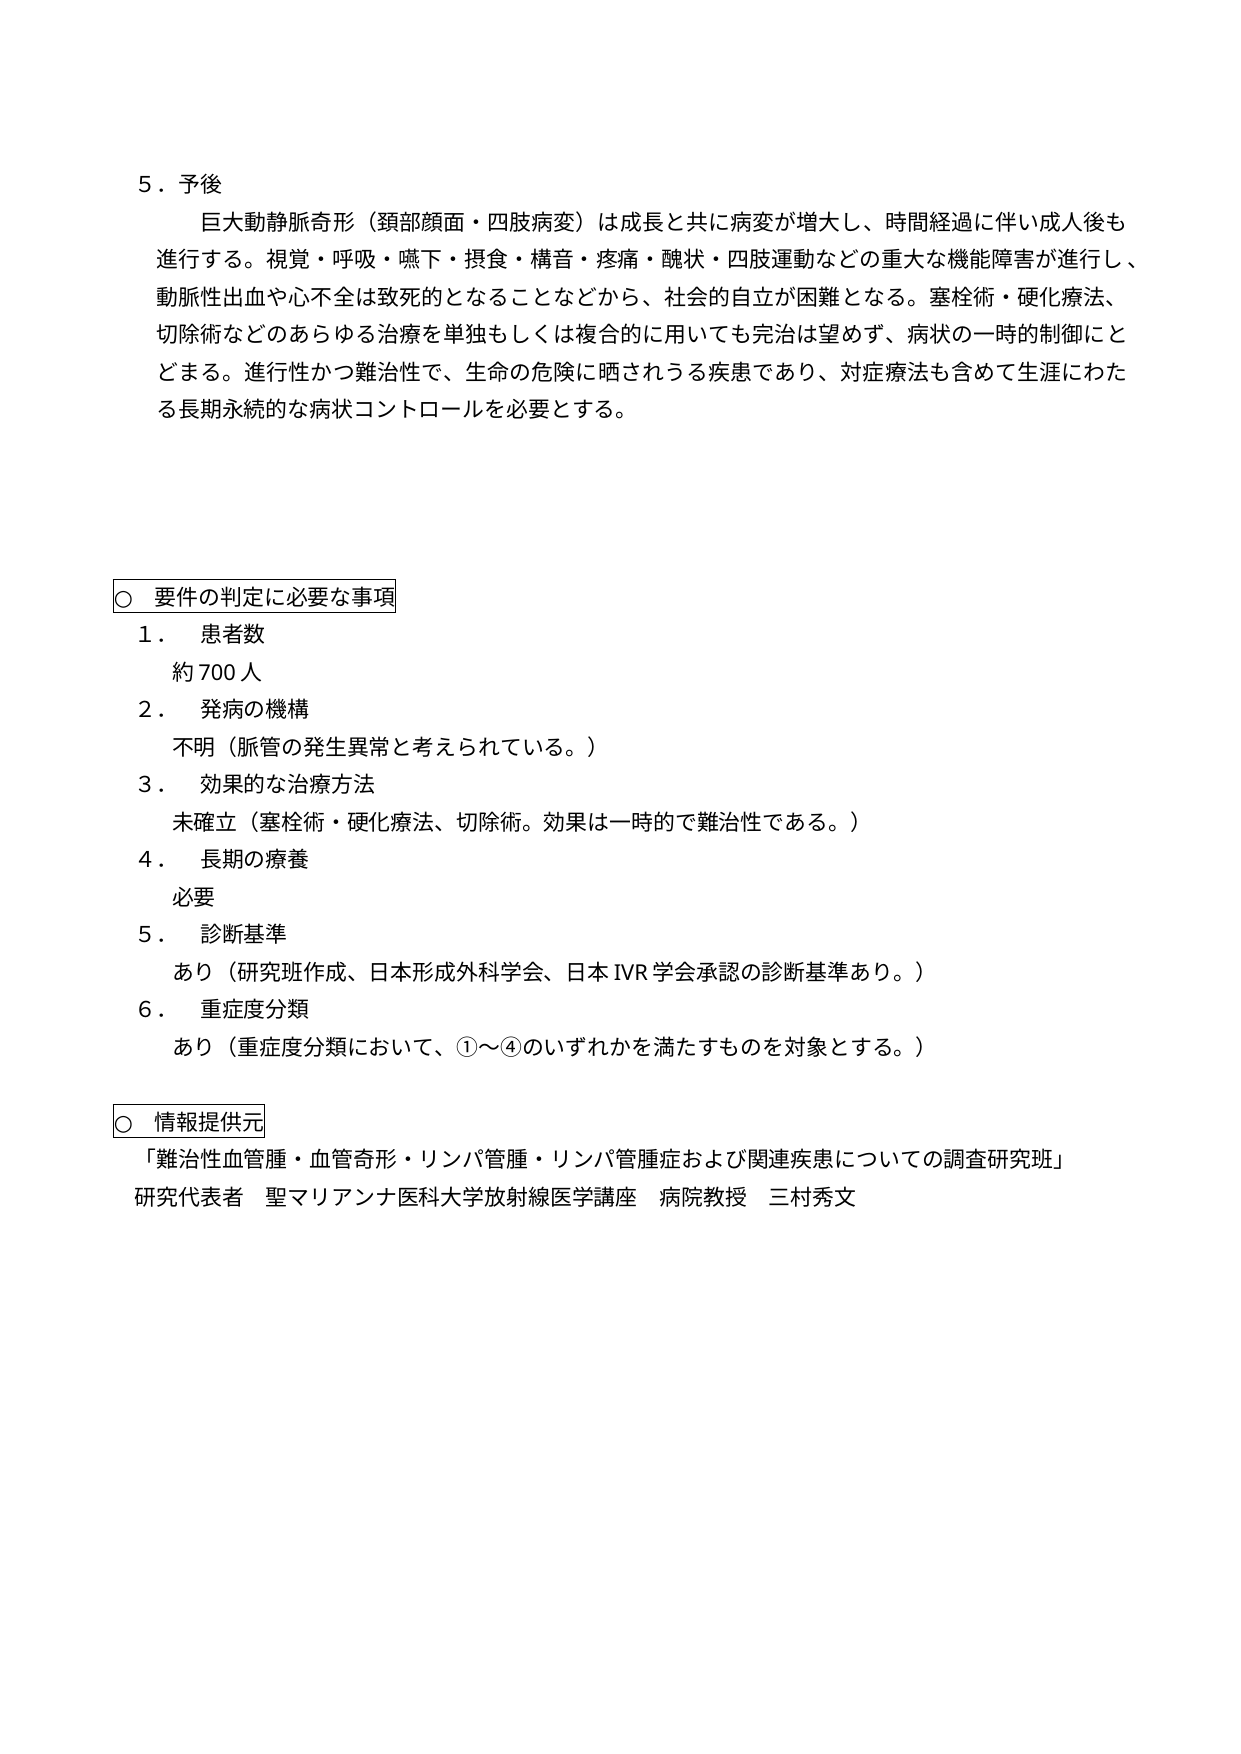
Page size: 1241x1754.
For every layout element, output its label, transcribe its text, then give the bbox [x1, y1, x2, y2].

list 効果的な治療方法 [134, 764, 1128, 802]
list 約700人 [172, 652, 1128, 689]
text 研究代表者 聖マリアンナ医科大学放射線医学講座 病院教授 三村秀文 [112, 1177, 1128, 1214]
text 「難治性血管腫・血管奇形・リンパ管腫・リンパ管腫症および関連疾患についての調査研究班」 [134, 1139, 1128, 1177]
list 発病の機構 [134, 689, 1128, 727]
text 巨大動静脈奇形（頚部顔面・四肢病変）は成長と共に病変が増大し、時間経過に伴い成人後も進行する。視覚・呼吸・嚥下・摂食・構音・疼痛・醜状・四肢運動などの重大な機能障害が進行し、動脈性出血や心不全は致死的となることなどから、社会的自立が困難となる。塞栓術・硬化療法、切除術などのあらゆる治療を単独もしくは複合的に用いても完治は望めず、病状の一時的制御にとどまる。進行性かつ難治性で、生命の危険に晒されうる疾患であり、対症療法も含めて生涯にわたる長期永続的な病状コントロールを必要とする。 [156, 202, 1128, 427]
text ５．予後 [134, 164, 1128, 202]
list 不明（脈管の発生異常と考えられている。） [172, 727, 1128, 764]
list あり（研究班作成、日本形成外科学会、日本IVR学会承認の診断基準あり。） [172, 952, 1128, 989]
list 診断基準 [134, 914, 1128, 952]
list 未確立（塞栓術・硬化療法、切除術。効果は一時的で難治性である。） [172, 802, 1128, 839]
list 重症度分類 [134, 989, 1128, 1027]
text ○ 情報提供元 [112, 1102, 1128, 1139]
list 必要 [172, 877, 1128, 914]
list あり（重症度分類において、①～④のいずれかを満たすものを対象とする。） [172, 1027, 1128, 1064]
text ○ 要件の判定に必要な事項 [112, 577, 1128, 614]
list 患者数 [134, 614, 1128, 652]
list 長期の療養 [134, 839, 1128, 877]
